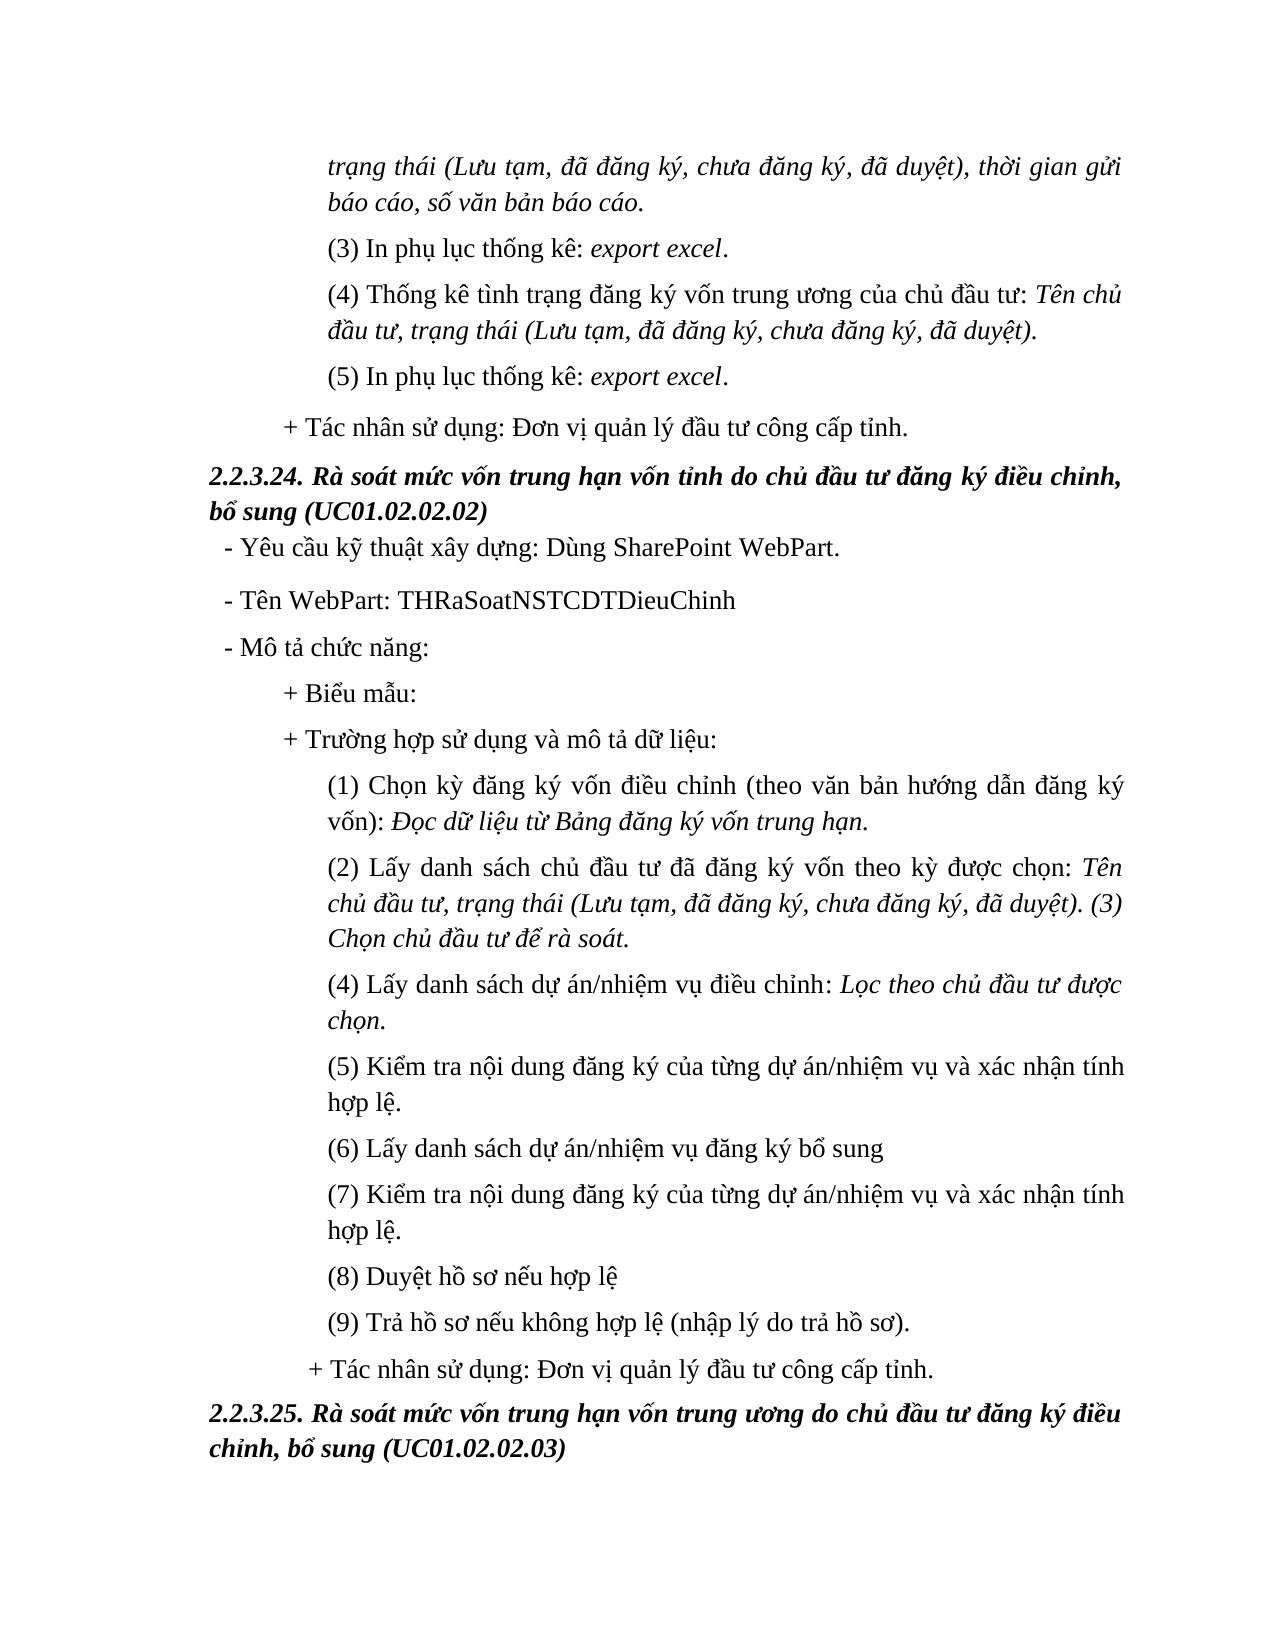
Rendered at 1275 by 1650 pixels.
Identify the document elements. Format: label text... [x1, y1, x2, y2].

text (5) Kiểm tra nội dung đăng ký của từng dự án/nhiệm vụ và xác nhận tính hợp lệ. [327, 1050, 1124, 1117]
text (3) In phụ lục thống kê: export excel. [327, 232, 1124, 263]
text 2.2.3.25. Rà soát mức vốn trung hạn vốn trung ương do chủ đầu tư đăng ký điều chỉnh, bổ sung (UC01.02.02.03) [209, 1397, 1124, 1464]
text + Tác nhân sử dụng: Đơn vị quản lý đầu tư công cấp tỉnh. [308, 1353, 1124, 1384]
text - Mô tả chức năng: [224, 631, 1124, 662]
text + Biểu mẫu: [283, 677, 1124, 708]
text (7) Kiểm tra nội dung đăng ký của từng dự án/nhiệm vụ và xác nhận tính hợp lệ. [327, 1178, 1124, 1245]
text - Yêu cầu kỹ thuật xây dựng: Dùng SharePoint WebPart. [224, 531, 1124, 562]
text + Tác nhân sử dụng: Đơn vị quản lý đầu tư công cấp tỉnh. [283, 412, 1124, 443]
text - Tên WebPart: THRaSoatNSTCDTDieuChinh [224, 584, 1124, 616]
text (8) Duyệt hồ sơ nếu hợp lệ [327, 1260, 1124, 1291]
text 2.2.3.24. Rà soát mức vốn trung hạn vốn tỉnh do chủ đầu tư đăng ký điều chỉnh, bổ sung (UC01.02.02.02) [209, 460, 1124, 527]
text (4) Lấy danh sách dự án/nhiệm vụ điều chỉnh: Lọc theo chủ đầu tư được chọn. [327, 968, 1124, 1035]
text (1) Chọn kỳ đăng ký vốn điều chỉnh (theo văn bản hướng dẫn đăng ký vốn): Đọc dữ liệu từ Bảng đăng ký vốn trung hạn. [327, 769, 1124, 836]
text + Trường hợp sử dụng và mô tả dữ liệu: [283, 723, 1124, 754]
text (9) Trả hồ sơ nếu không hợp lệ (nhập lý do trả hồ sơ). [327, 1306, 1124, 1338]
text (4) Thống kê tình trạng đăng ký vốn trung ương của chủ đầu tư: Tên chủ đầu tư, trạng thái (Lưu tạm, đã đăng ký, chưa đăng ký, đã duyệt). [327, 278, 1124, 345]
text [327, 150, 1124, 217]
text (6) Lấy danh sách dự án/nhiệm vụ đăng ký bổ sung [327, 1132, 1124, 1163]
text (5) In phụ lục thống kê: export excel. [327, 360, 1124, 391]
text (2) Lấy danh sách chủ đầu tư đã đăng ký vốn theo kỳ được chọn: Tên chủ đầu tư, trạng thái (Lưu tạm, đã đăng ký, chưa đăng ký, đã duyệt). (3) Chọn chủ đầu tư để rà soát. [327, 851, 1124, 953]
